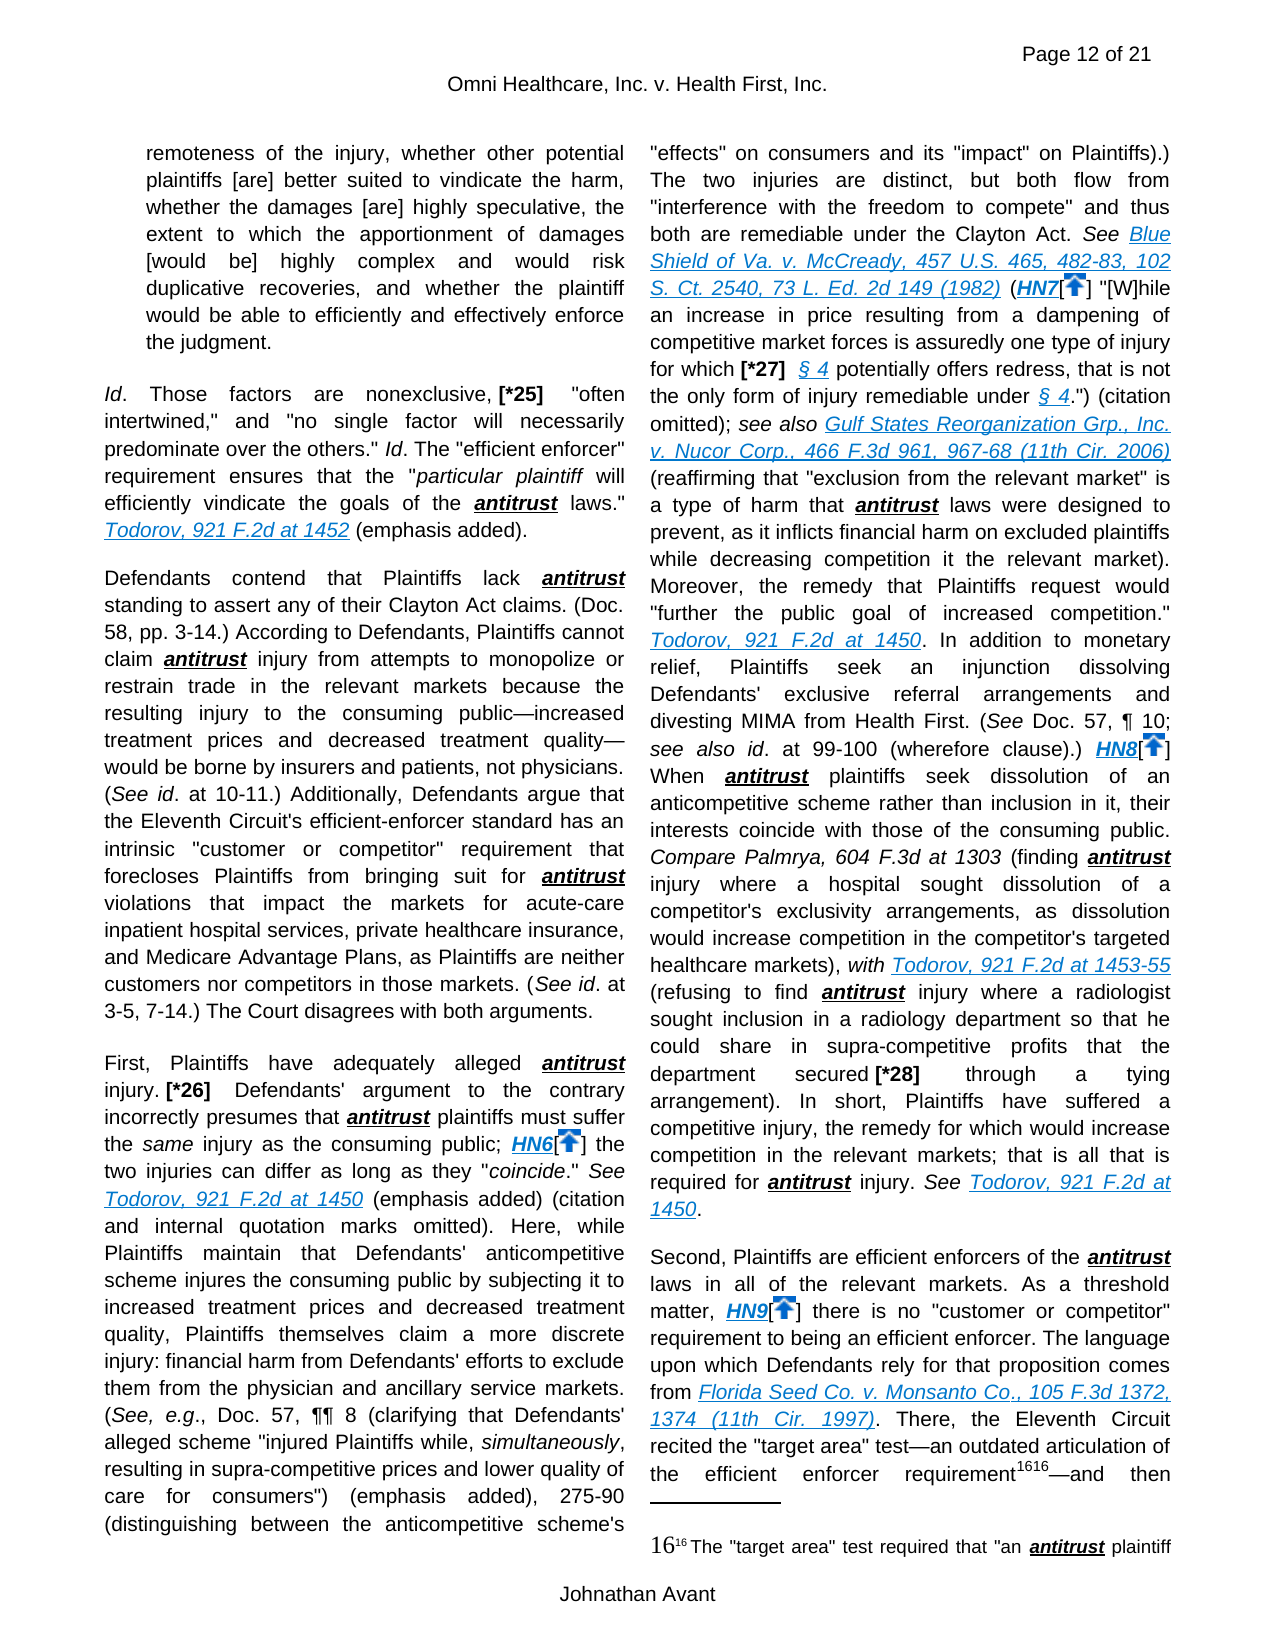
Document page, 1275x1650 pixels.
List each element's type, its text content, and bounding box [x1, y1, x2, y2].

picture [1064, 273, 1086, 296]
text Id. Those factors are nonexclusive, [*25] "often intertwined," and "no single factor will necessarily predominate over the others." Id. The "efficient enforcer" requirement ensures that the "particular plaintiff will efficiently vindicate the goals of the antitrust laws." Todorov, 921 F.2d at 1452 (emphasis added). [104, 379, 625, 542]
text First, Plaintiffs have adequately alleged antitrust injury. [*26] Defendants' argument to the contrary incorrectly presumes that antitrust plaintiffs must suffer the same injury as the consuming public; HN6[] the two injuries can differ as long as they "coincide." See Todorov, 921 F.2d at 1450 (emphasis added) (citation and internal quotation marks omitted). Here, while Plaintiffs maintain that Defendants' anticompetitive scheme injures the consuming public by subjecting it to increased treatment prices and decreased treatment quality, Plaintiffs themselves claim a more discrete injury: financial harm from Defendants' efforts to exclude them from the physician and ancillary service markets. (See, e.g., Doc. 57, ¶¶ 8 (clarifying that Defendants' alleged scheme "injured Plaintiffs while, simultaneously, resulting in supra-competitive prices and lower quality of care for consumers") (emphasis added), 275-90 (distinguishing between the anticompetitive scheme's "effects" on consumers and its "impact" on Plaintiffs).) The two injuries are distinct, but both flow from "interference with the freedom to compete" and thus both are remediable under the Clayton Act. See Blue Shield of Va. v. McCready, 457 U.S. 465, 482-83, 102 S. Ct. 2540, 73 L. Ed. 2d 149 (1982) (HN7[] "[W]hile an increase in price resulting from a dampening of competitive market forces is assuredly one type of injury for which [*27] § 4 potentially offers redress, that is not the only form of injury remediable under § 4.") (citation omitted); see also Gulf States Reorganization Grp., Inc. v. Nucor Corp., 466 F.3d 961, 967-68 (11th Cir. 2006) (reaffirming that "exclusion from the relevant market" is a type of harm that antitrust laws were designed to prevent, as it inflicts financial harm on excluded plaintiffs while decreasing competition it the relevant market). Moreover, the remedy that Plaintiffs request would "further the public goal of increased competition." Todorov, 921 F.2d at 1450. In addition to monetary relief, Plaintiffs seek an injunction dissolving Defendants' exclusive referral arrangements and divesting MIMA from Health First. (See Doc. 57, ¶ 10; see also id. at 99-100 (wherefore clause).) HN8[] When antitrust plaintiffs seek dissolution of an anticompetitive scheme rather than inclusion in it, their interests coincide with those of the consuming public. Compare Palmrya, 604 F.3d at 1303 (finding antitrust injury where a hospital sought dissolution of a competitor's exclusivity arrangements, as dissolution would increase competition in the competitor's targeted healthcare markets), with Todorov, 921 F.2d at 1453-55 (refusing to find antitrust injury where a radiologist sought inclusion in a radiology department so that he could share in supra-competitive profits that the department secured [*28] through a tying arrangement). In short, Plaintiffs have suffered a competitive injury, the remedy for which would increase competition in the relevant markets; that is all that is required for antitrust injury. See Todorov, 921 F.2d at 1450. [650, 461, 1171, 1221]
picture [773, 1296, 796, 1319]
picture [1143, 733, 1165, 756]
text First, Plaintiffs have adequately alleged antitrust injury. [*26] Defendants' argument to the contrary incorrectly presumes that antitrust plaintiffs must suffer the same injury as the consuming public; HN6[] the two injuries can differ as long as they "coincide." See Todorov, 921 F.2d at 1450 (emphasis added) (citation and internal quotation marks omitted). Here, while Plaintiffs maintain that Defendants' anticompetitive scheme injures the consuming public by subjecting it to increased treatment prices and decreased treatment quality, Plaintiffs themselves claim a more discrete injury: financial harm from Defendants' efforts to exclude them from the physician and ancillary service markets. (See, e.g., Doc. 57, ¶¶ 8 (clarifying that Defendants' alleged scheme "injured Plaintiffs while, simultaneously, resulting in supra-competitive prices and lower quality of care for consumers") (emphasis added), 275-90 (distinguishing between the anticompetitive scheme's "effects" on consumers and its "impact" on Plaintiffs).) The two injuries are distinct, but both flow from "interference with the freedom to compete" and thus both are remediable under the Clayton Act. See Blue Shield of Va. v. McCready, 457 U.S. 465, 482-83, 102 S. Ct. 2540, 73 L. Ed. 2d 149 (1982) (HN7[] "[W]hile an increase in price resulting from a dampening of competitive market forces is assuredly one type of injury for which [*27] § 4 potentially offers redress, that is not the only form of injury remediable under § 4.") (citation omitted); see also Gulf States Reorganization Grp., Inc. v. Nucor Corp., 466 F.3d 961, 967-68 (11th Cir. 2006) (reaffirming that "exclusion from the relevant market" is a type of harm that antitrust laws were designed to prevent, as it inflicts financial harm on excluded plaintiffs while decreasing competition it the relevant market). Moreover, the remedy that Plaintiffs request would "further the public goal of increased competition." Todorov, 921 F.2d at 1450. In addition to monetary relief, Plaintiffs seek an injunction dissolving Defendants' exclusive referral arrangements and divesting MIMA from Health First. (See Doc. 57, ¶ 10; see also id. at 99-100 (wherefore clause).) HN8[] When antitrust plaintiffs seek dissolution of an anticompetitive scheme rather than inclusion in it, their interests coincide with those of the consuming public. Compare Palmrya, 604 F.3d at 1303 (finding antitrust injury where a hospital sought dissolution of a competitor's exclusivity arrangements, as dissolution would increase competition in the competitor's targeted healthcare markets), with Todorov, 921 F.2d at 1453-55 (refusing to find antitrust injury where a radiologist sought inclusion in a radiology department so that he could share in supra-competitive profits that the department secured [*28] through a tying arrangement). In short, Plaintiffs have suffered a competitive injury, the remedy for which would increase competition in the relevant markets; that is all that is required for antitrust injury. See Todorov, 921 F.2d at 1450. [104, 1048, 625, 1535]
picture [558, 1129, 581, 1152]
text Defendants contend that Plaintiffs lack antitrust standing to assert any of their Clayton Act claims. (Doc. 58, pp. 3-14.) According to Defendants, Plaintiffs cannot claim antitrust injury from attempts to monopolize or restrain trade in the relevant markets because the resulting injury to the consuming public—increased treatment prices and decreased treatment quality—would be borne by insurers and patients, not physicians. (See id. at 10-11.) Additionally, Defendants argue that the Eleventh Circuit's efficient-enforcer standard has an intrinsic "customer or competitor" requirement that forecloses Plaintiffs from bringing suit for antitrust violations that impact the markets for acute-care inpatient hospital services, private healthcare insurance, and Medicare Advantage Plans, as Plaintiffs are neither customers nor competitors in those markets. (See id. at 3-5, 7-14.) The Court disagrees with both arguments. [104, 562, 625, 1023]
